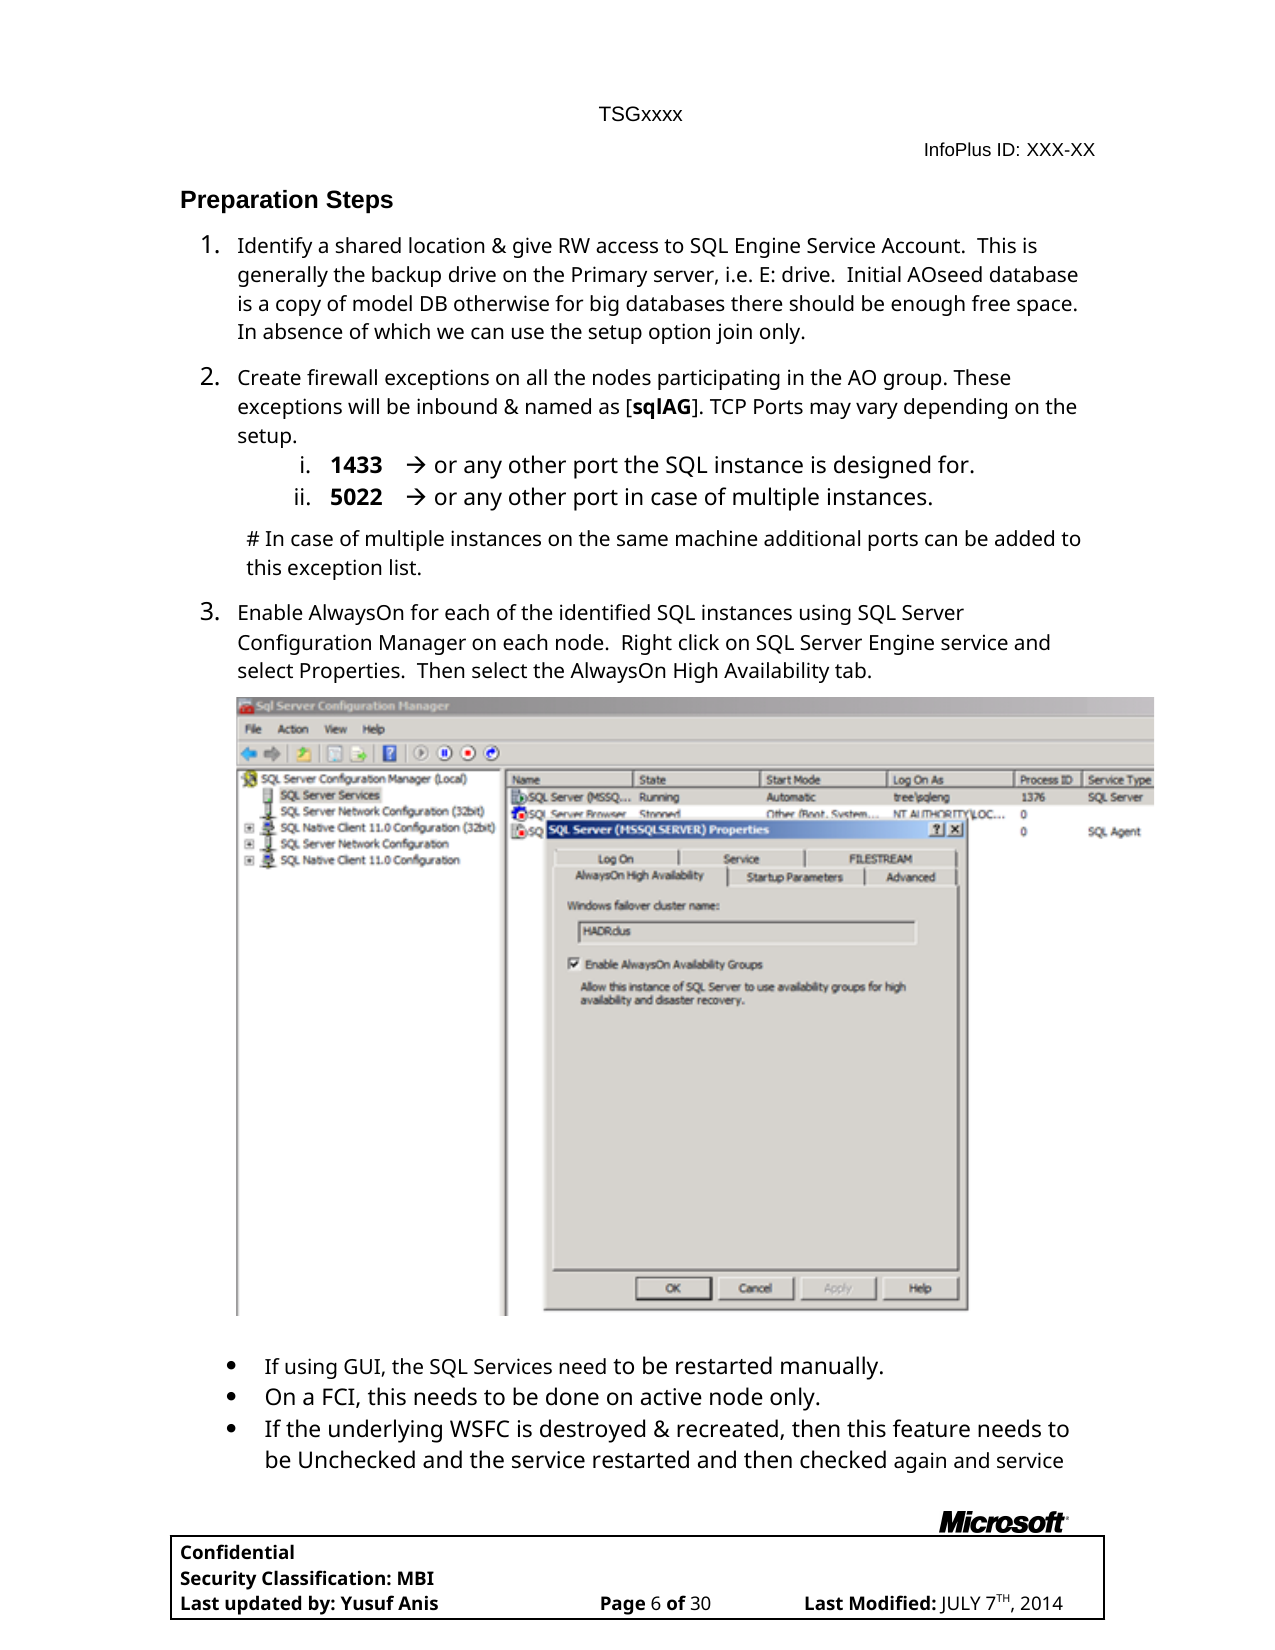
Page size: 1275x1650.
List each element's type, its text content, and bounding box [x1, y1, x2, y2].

list Identify a shared location & give RW access to SQL Engine Service Account. This is generally the backup drive on the Primary server, i.e. E: drive. Initial AOseed database is a copy of model DB otherwise for big databases there should be enough free space. In absence of which we can use the setup option join only. [199, 227, 1095, 346]
list 5022 or any other port in case of multiple instances. [311, 481, 1095, 512]
subtitle Preparation Steps [180, 185, 1095, 214]
picture [236, 697, 1155, 1316]
list # In case of multiple instances on the same machine additional ports can be added to this exception list. [246, 524, 1095, 581]
list Create firewall exceptions on all the nodes participating in the AO group. These exceptions will be inbound & named as [sqlAG]. TCP Ports may vary depending on the setup. [199, 358, 1095, 449]
list If using GUI, the SQL Services need to be restarted manually. [227, 1350, 1095, 1381]
picture [939, 1511, 1069, 1533]
list 1433 or any other port the SQL instance is designed for. [311, 449, 1095, 481]
list On a FCI, this needs to be done on active node only. [227, 1381, 1095, 1412]
list Enable AlwaysOn for each of the identified SQL instances using SQL Server Configuration Manager on each node. Right click on SQL Server Engine service and select Properties. Then select the AlwaysOn High Availability tab. [199, 594, 1095, 685]
